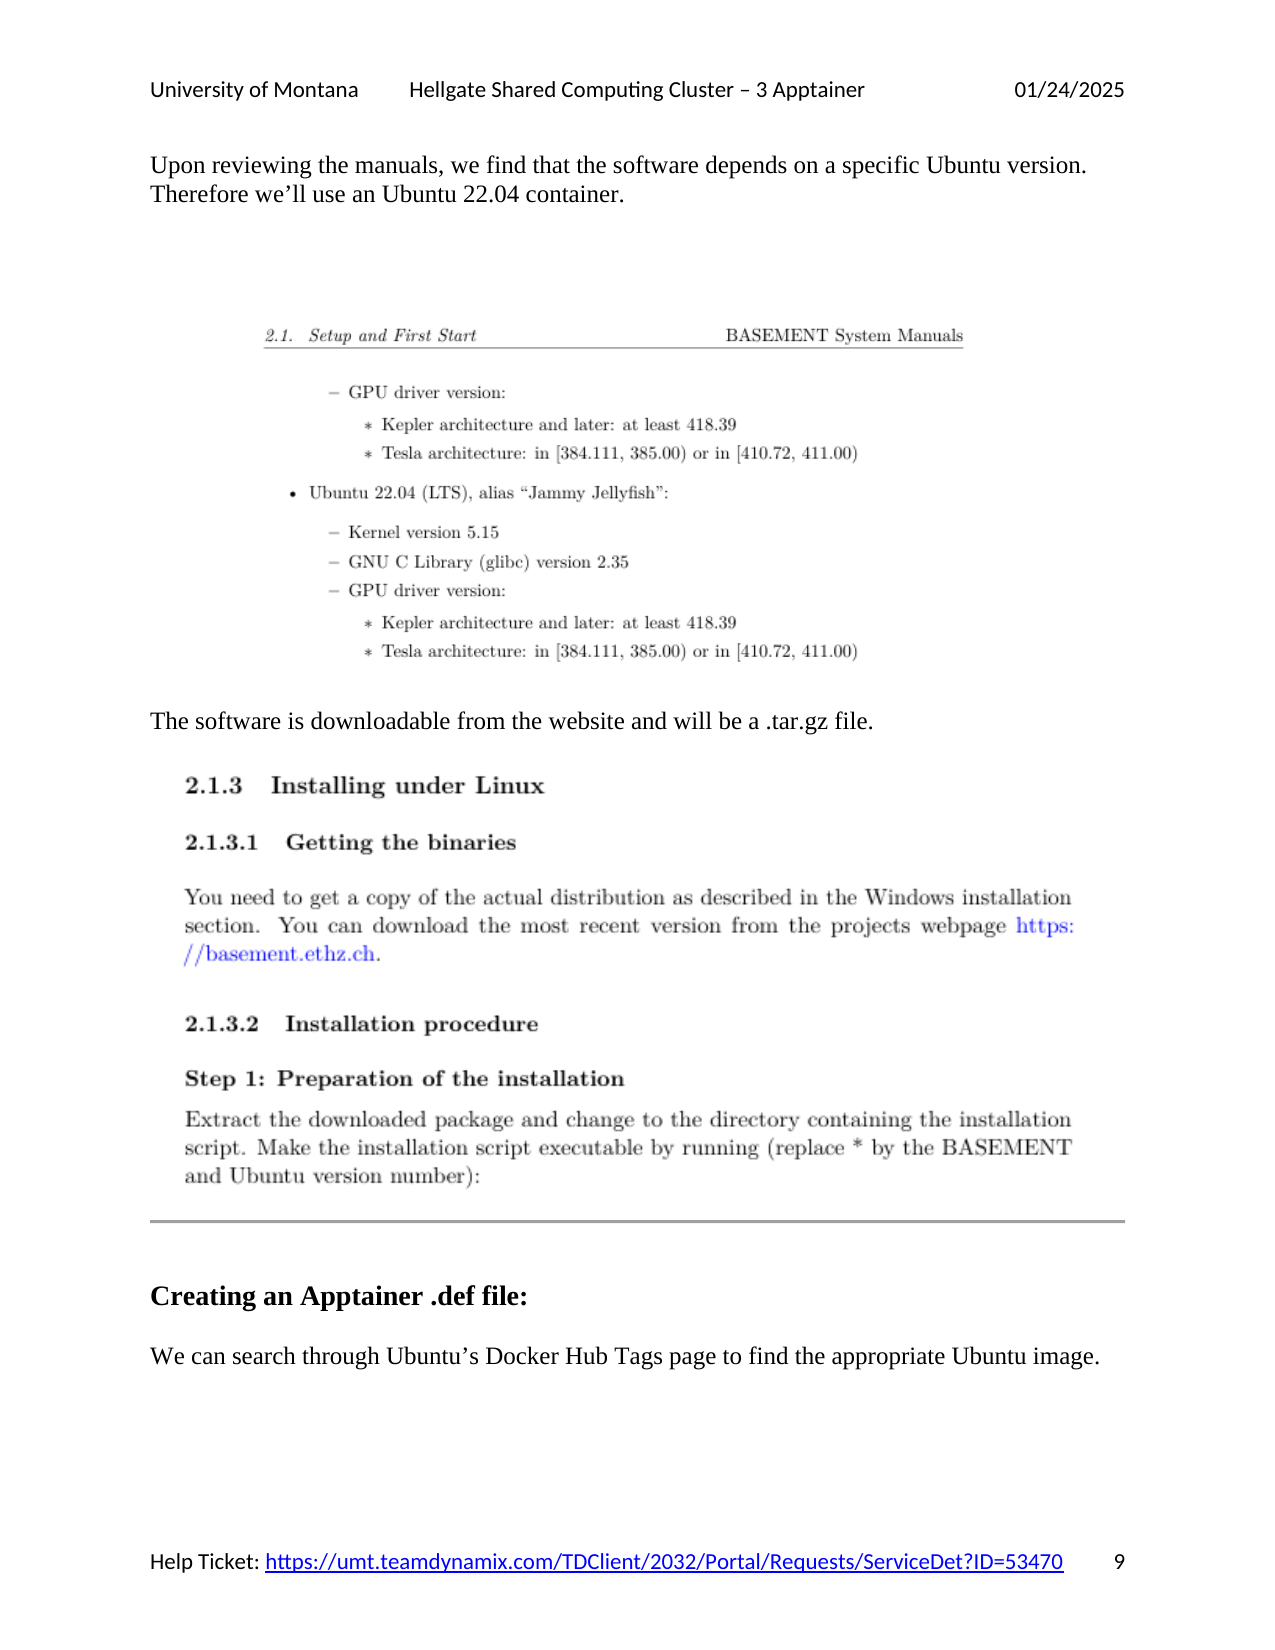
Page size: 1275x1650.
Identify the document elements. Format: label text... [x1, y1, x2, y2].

text We can search through Ubuntu’s Docker Hub Tags page to find the appropriate Ubuntu image. [150, 1341, 1125, 1370]
picture [150, 764, 1124, 1191]
text The software is downloadable from the website and will be a .tar.gz file. [150, 706, 1125, 735]
picture [150, 236, 1124, 678]
text Upon reviewing the manuals, we find that the software depends on a specific Ubuntu version. Therefore we’ll use an Ubuntu 22.04 container. [150, 150, 1125, 207]
subtitle Creating an Apptainer .def file: [150, 1279, 1125, 1312]
